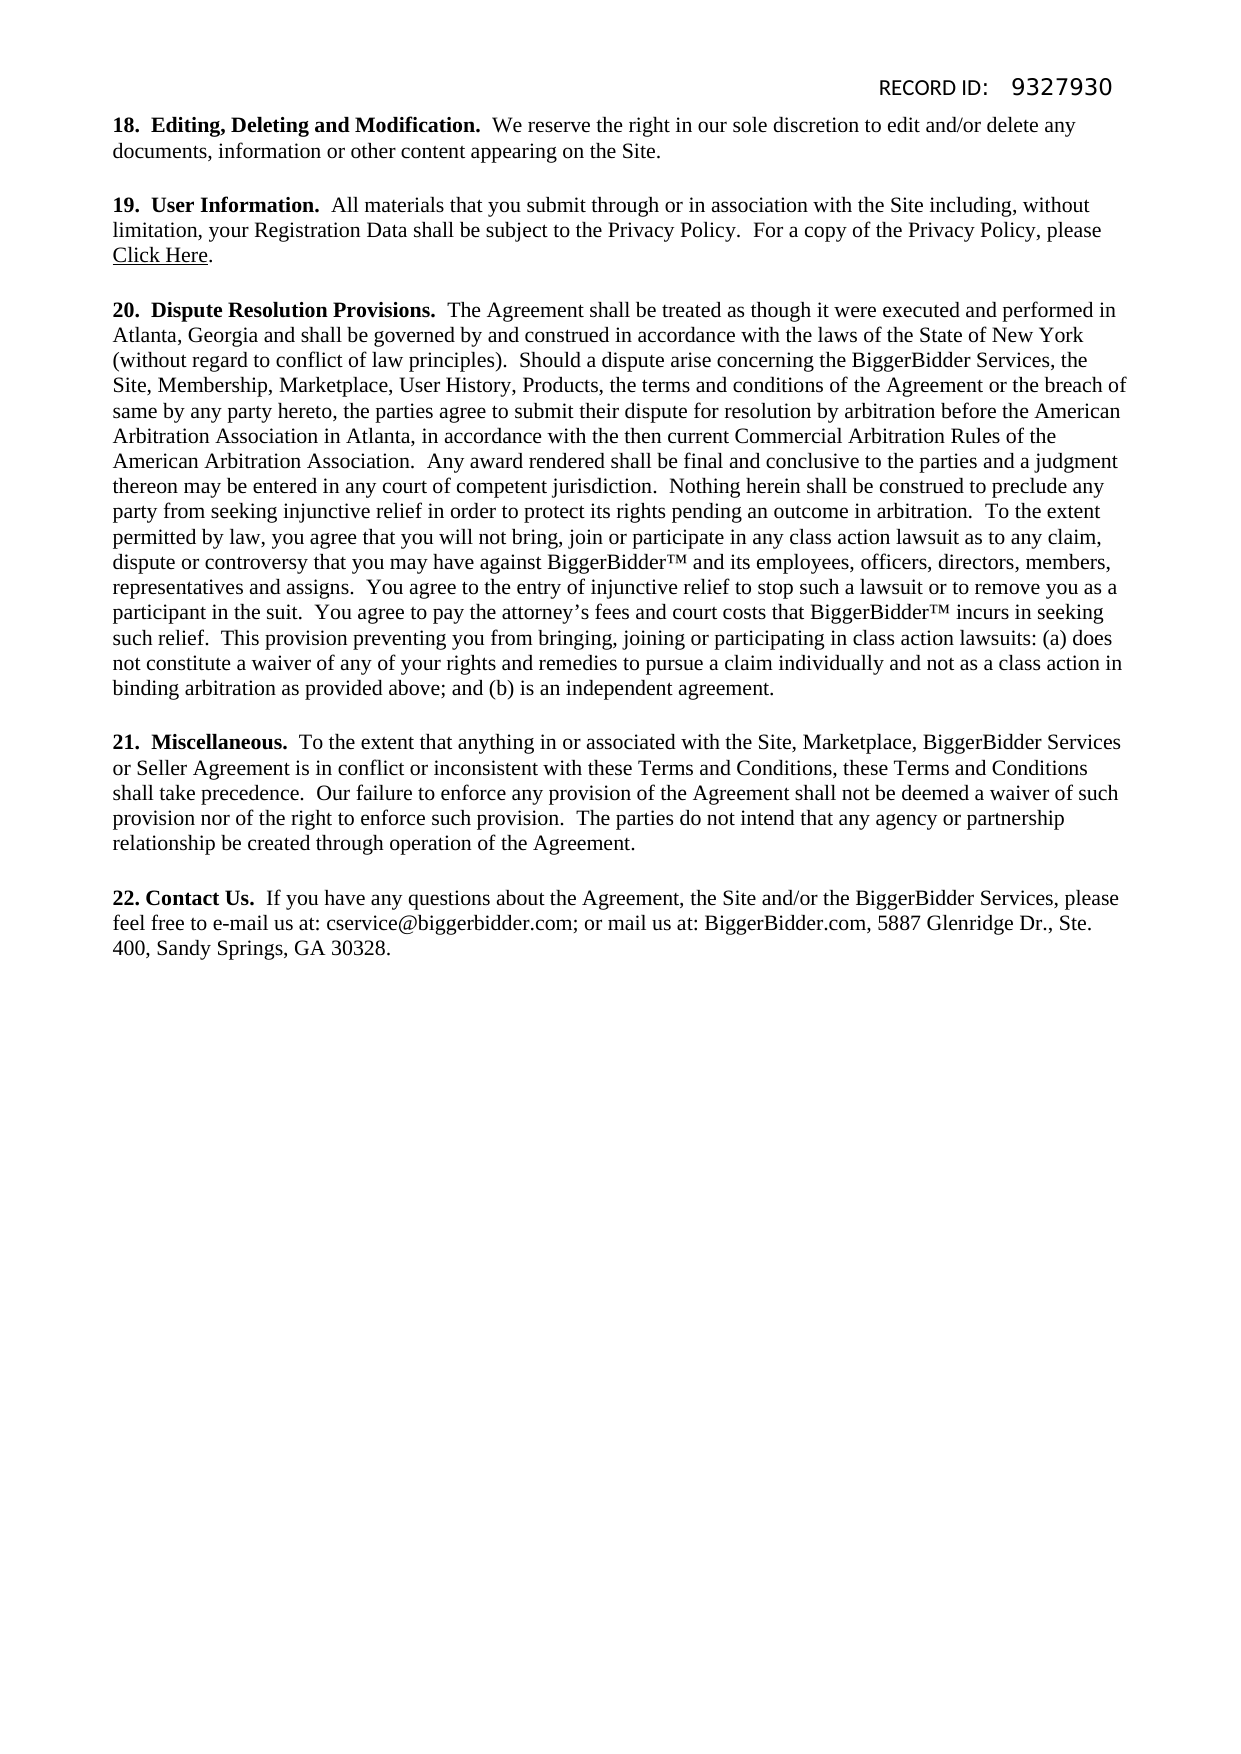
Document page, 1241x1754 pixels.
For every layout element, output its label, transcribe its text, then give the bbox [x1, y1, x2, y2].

text 21. Miscellaneous. To the extent that anything in or associated with the Site, Marketplace, BiggerBidder Services or Seller Agreement is in conflict or inconsistent with these Terms and Conditions, these Terms and Conditions shall take precedence. Our failure to enforce any provision of the Agreement shall not be deemed a waiver of such provision nor of the right to enforce such provision. The parties do not intend that any agency or partnership relationship be created through operation of the Agreement. [112, 729, 1128, 855]
text 19. User Information. All materials that you submit through or in association with the Site including, without limitation, your Registration Data shall be subject to the Privacy Policy. For a copy of the Privacy Policy, please Click Here. [112, 192, 1128, 268]
text 22. Contact Us. If you have any questions about the Agreement, the Site and/or the BiggerBidder Services, please feel free to e-mail us at: cservice@biggerbidder.com; or mail us at: BiggerBidder.com, 5887 Glenridge Dr., Ste. 400, Sandy Springs, GA 30328. [112, 884, 1128, 960]
text 20. Dispute Resolution Provisions. The Agreement shall be treated as though it were executed and performed in Atlanta, Georgia and shall be governed by and construed in accordance with the laws of the State of New York (without regard to conflict of law principles). Should a dispute arise concerning the BiggerBidder Services, the Site, Membership, Marketplace, User History, Products, the terms and conditions of the Agreement or the breach of same by any party hereto, the parties agree to submit their dispute for resolution by arbitration before the American Arbitration Association in Atlanta, in accordance with the then current Commercial Arbitration Rules of the American Arbitration Association. Any award rendered shall be final and conclusive to the parties and a judgment thereon may be entered in any court of competent jurisdiction. Nothing herein shall be construed to preclude any party from seeking injunctive relief in order to protect its rights pending an outcome in arbitration. To the extent permitted by law, you agree that you will not bring, join or participate in any class action lawsuit as to any claim, dispute or controversy that you may have against BiggerBidder™ and its employees, officers, directors, members, representatives and assigns. You agree to the entry of injunctive relief to stop such a lawsuit or to remove you as a participant in the suit. You agree to pay the attorney’s fees and court costs that BiggerBidder™ incurs in seeking such relief. This provision preventing you from bringing, joining or participating in class action lawsuits: (a) does not constitute a waiver of any of your rights and remedies to pursue a claim individually and not as a class action in binding arbitration as provided above; and (b) is an independent agreement. [112, 297, 1128, 700]
text 18. Editing, Deleting and Modification. We reserve the right in our sole discretion to edit and/or delete any documents, information or other content appearing on the Site. [112, 112, 1128, 163]
